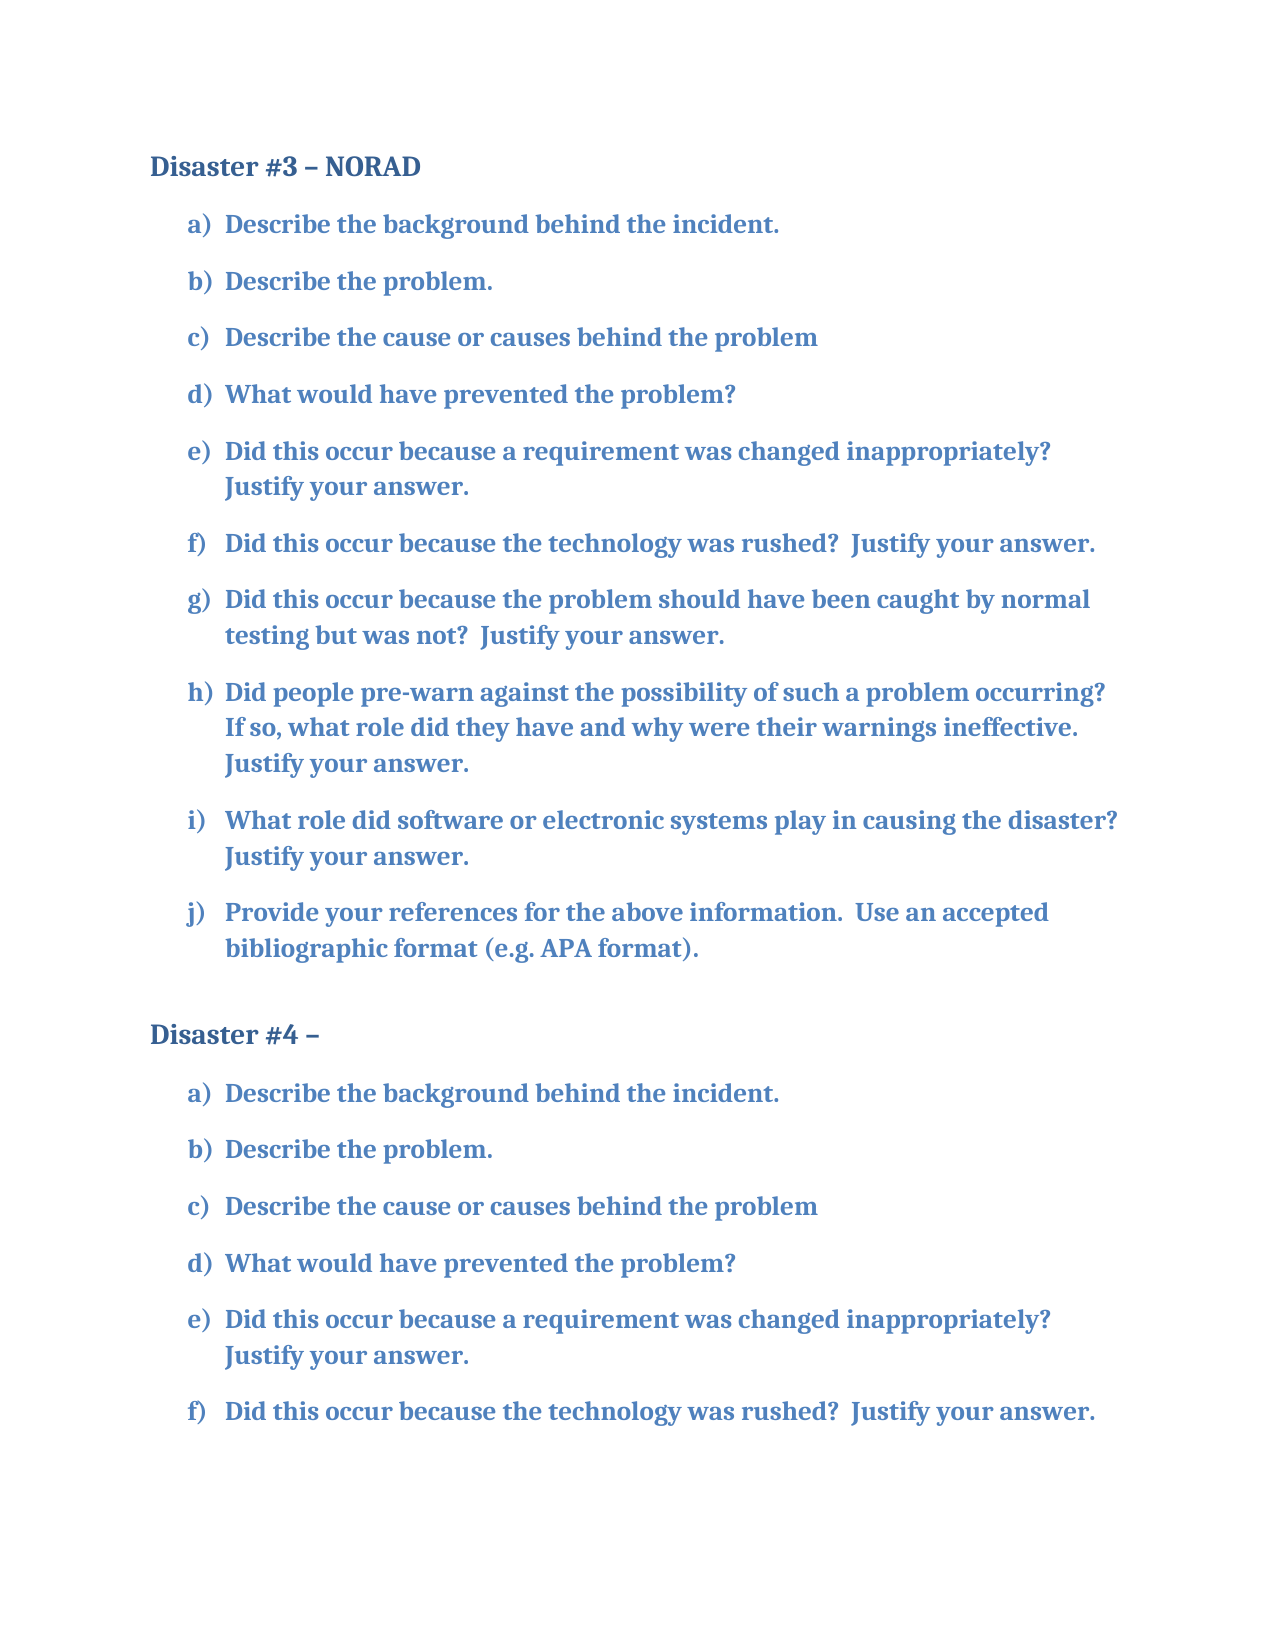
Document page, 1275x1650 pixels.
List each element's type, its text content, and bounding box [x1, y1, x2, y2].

subtitle Describe the problem. [187, 1134, 1125, 1166]
subtitle Describe the cause or causes behind the problem [187, 1191, 1125, 1222]
subtitle Describe the cause or causes behind the problem [187, 322, 1125, 354]
subtitle What would have prevented the problem? [187, 379, 1125, 410]
subtitle What would have prevented the problem? [187, 1248, 1125, 1279]
subtitle Did people pre-warn against the possibility of such a problem occurring? If so, what role did they have and why were their warnings ineffective. Justify your answer. [187, 677, 1125, 779]
subtitle Did this occur because a requirement was changed inappropriately? Justify your answer. [187, 436, 1125, 502]
subtitle Did this occur because the technology was rushed? Justify your answer. [187, 528, 1125, 559]
subtitle Did this occur because a requirement was changed inappropriately? Justify your answer. [187, 1304, 1125, 1371]
subtitle Disaster #4 – [150, 1018, 1125, 1052]
subtitle Did this occur because the problem should have been caught by normal testing but was not? Justify your answer. [187, 584, 1125, 651]
subtitle Provide your references for the above information. Use an accepted bibliographic format (e.g. APA format). [187, 897, 1125, 964]
subtitle Describe the background behind the incident. [187, 209, 1125, 241]
subtitle Did this occur because the technology was rushed? Justify your answer. [187, 1396, 1125, 1428]
subtitle Describe the background behind the incident. [187, 1078, 1125, 1109]
subtitle Describe the problem. [187, 266, 1125, 297]
subtitle What role did software or electronic systems play in causing the disaster? Justify your answer. [187, 805, 1125, 872]
subtitle Disaster #3 – NORAD [150, 150, 1125, 183]
